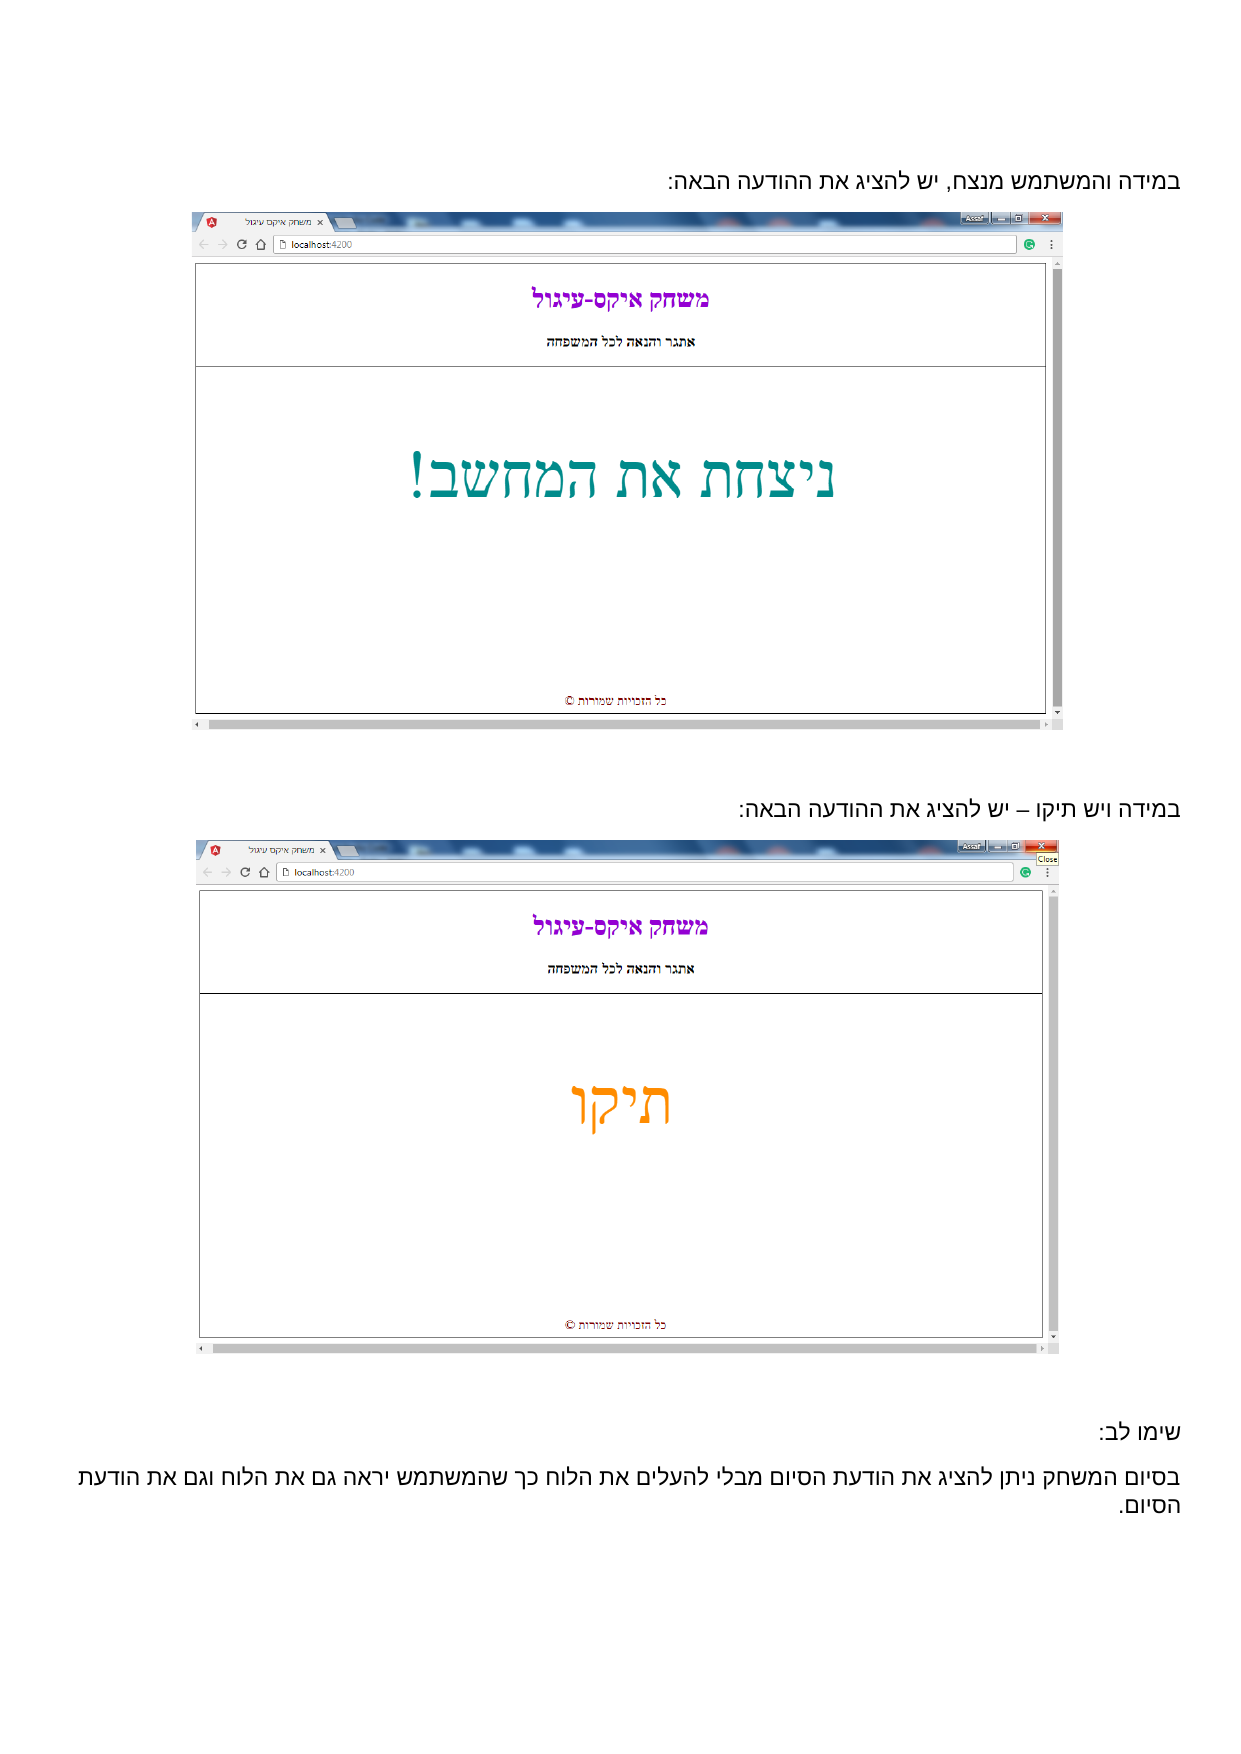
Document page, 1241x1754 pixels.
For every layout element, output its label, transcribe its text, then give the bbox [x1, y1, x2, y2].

text בסיום המשחק ניתן להציג את הודעת הסיום מבלי להעלים את הלוח כך שהמשתמש יראה גם את הלוח וגם את הודעת הסיום. [74, 1464, 1181, 1519]
text במידה והמשתמש מנצח, יש להציג את ההודעה הבאה: [74, 168, 1181, 194]
text שימו לב: [74, 1419, 1181, 1445]
picture [191, 212, 1063, 730]
picture [196, 840, 1059, 1354]
text במידה ויש תיקו – יש להציג את ההודעה הבאה: [74, 796, 1181, 822]
